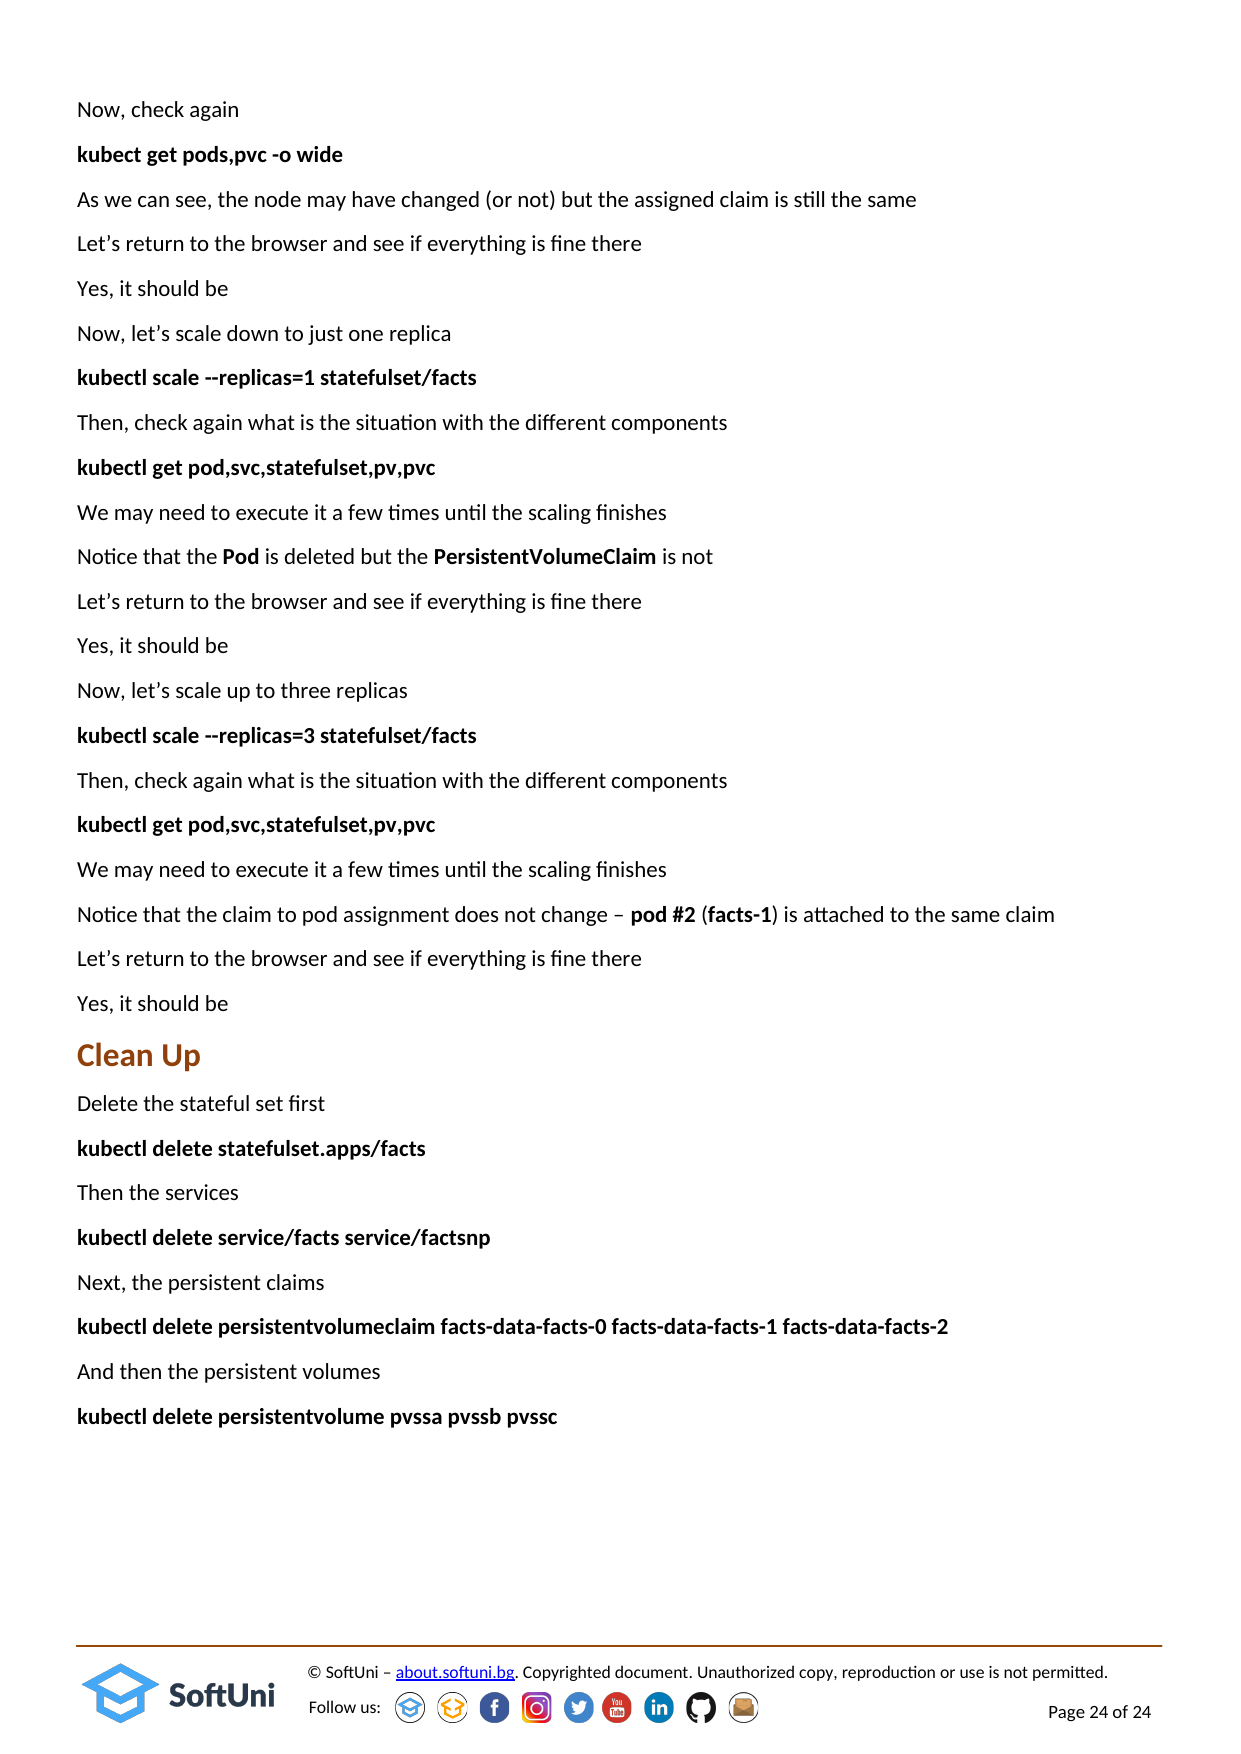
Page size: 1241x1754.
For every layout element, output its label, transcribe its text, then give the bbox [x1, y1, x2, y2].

text kubectl get pod,svc,statefulset,pv,pvc [77, 453, 1163, 481]
text Now, check again [77, 95, 1163, 123]
picture [522, 1692, 552, 1723]
text Then the services [77, 1178, 1163, 1206]
text We may need to execute it a few times until the scaling finishes [77, 498, 1163, 526]
text Delete the stateful set first [77, 1089, 1163, 1117]
picture [644, 1692, 653, 1701]
text kubectl delete persistentvolumeclaim facts-data-facts-0 facts-data-facts-1 facts-data-facts-2 [77, 1312, 1163, 1340]
text Let’s return to the browser and see if everything is fine there [77, 229, 1163, 257]
text Let’s return to the browser and see if everything is fine there [77, 944, 1163, 972]
picture [564, 1692, 594, 1723]
text Now, let’s scale up to three replicas [77, 676, 1163, 704]
text Yes, it should be [77, 274, 1163, 302]
picture [665, 1714, 674, 1723]
subtitle Clean Up [77, 1034, 1163, 1074]
text Next, the persistent claims [77, 1268, 1163, 1296]
text kubectl get pod,svc,statefulset,pv,pvc [77, 810, 1163, 838]
text kubect get pods,pvc -o wide [77, 140, 1163, 168]
text Now, let’s scale down to just one replica [77, 319, 1163, 347]
picture [395, 1692, 425, 1723]
picture [644, 1714, 653, 1723]
picture [728, 1692, 759, 1723]
text Yes, it should be [77, 989, 1163, 1017]
text kubectl delete statefulset.apps/facts [77, 1134, 1163, 1162]
picture [437, 1692, 468, 1723]
picture [686, 1692, 716, 1723]
text Then, check again what is the situation with the different components [77, 408, 1163, 436]
text We may need to execute it a few times until the scaling finishes [77, 855, 1163, 883]
text Let’s return to the browser and see if everything is fine there [77, 587, 1163, 615]
text And then the persistent volumes [77, 1357, 1163, 1385]
text Notice that the claim to pod assignment does not change – pod #2 (facts-1) is attached to the same claim [77, 900, 1163, 928]
picture [602, 1692, 632, 1723]
text Notice that the Pod is deleted but the PersistentVolumeClaim is not [77, 542, 1163, 570]
text kubectl scale --replicas=3 statefulset/facts [77, 721, 1163, 749]
picture [658, 1705, 667, 1714]
text Yes, it should be [77, 632, 1163, 660]
text kubectl delete persistentvolume pvssa pvssb pvssc [77, 1402, 1163, 1430]
picture [479, 1692, 510, 1723]
text Then, check again what is the situation with the different components [77, 766, 1163, 794]
text kubectl scale --replicas=1 statefulset/facts [77, 363, 1163, 392]
picture [665, 1692, 674, 1701]
text kubectl delete service/facts service/factsnp [77, 1223, 1163, 1251]
text As we can see, the node may have changed (or not) but the assigned claim is still the same [77, 185, 1163, 213]
picture [75, 1658, 281, 1729]
